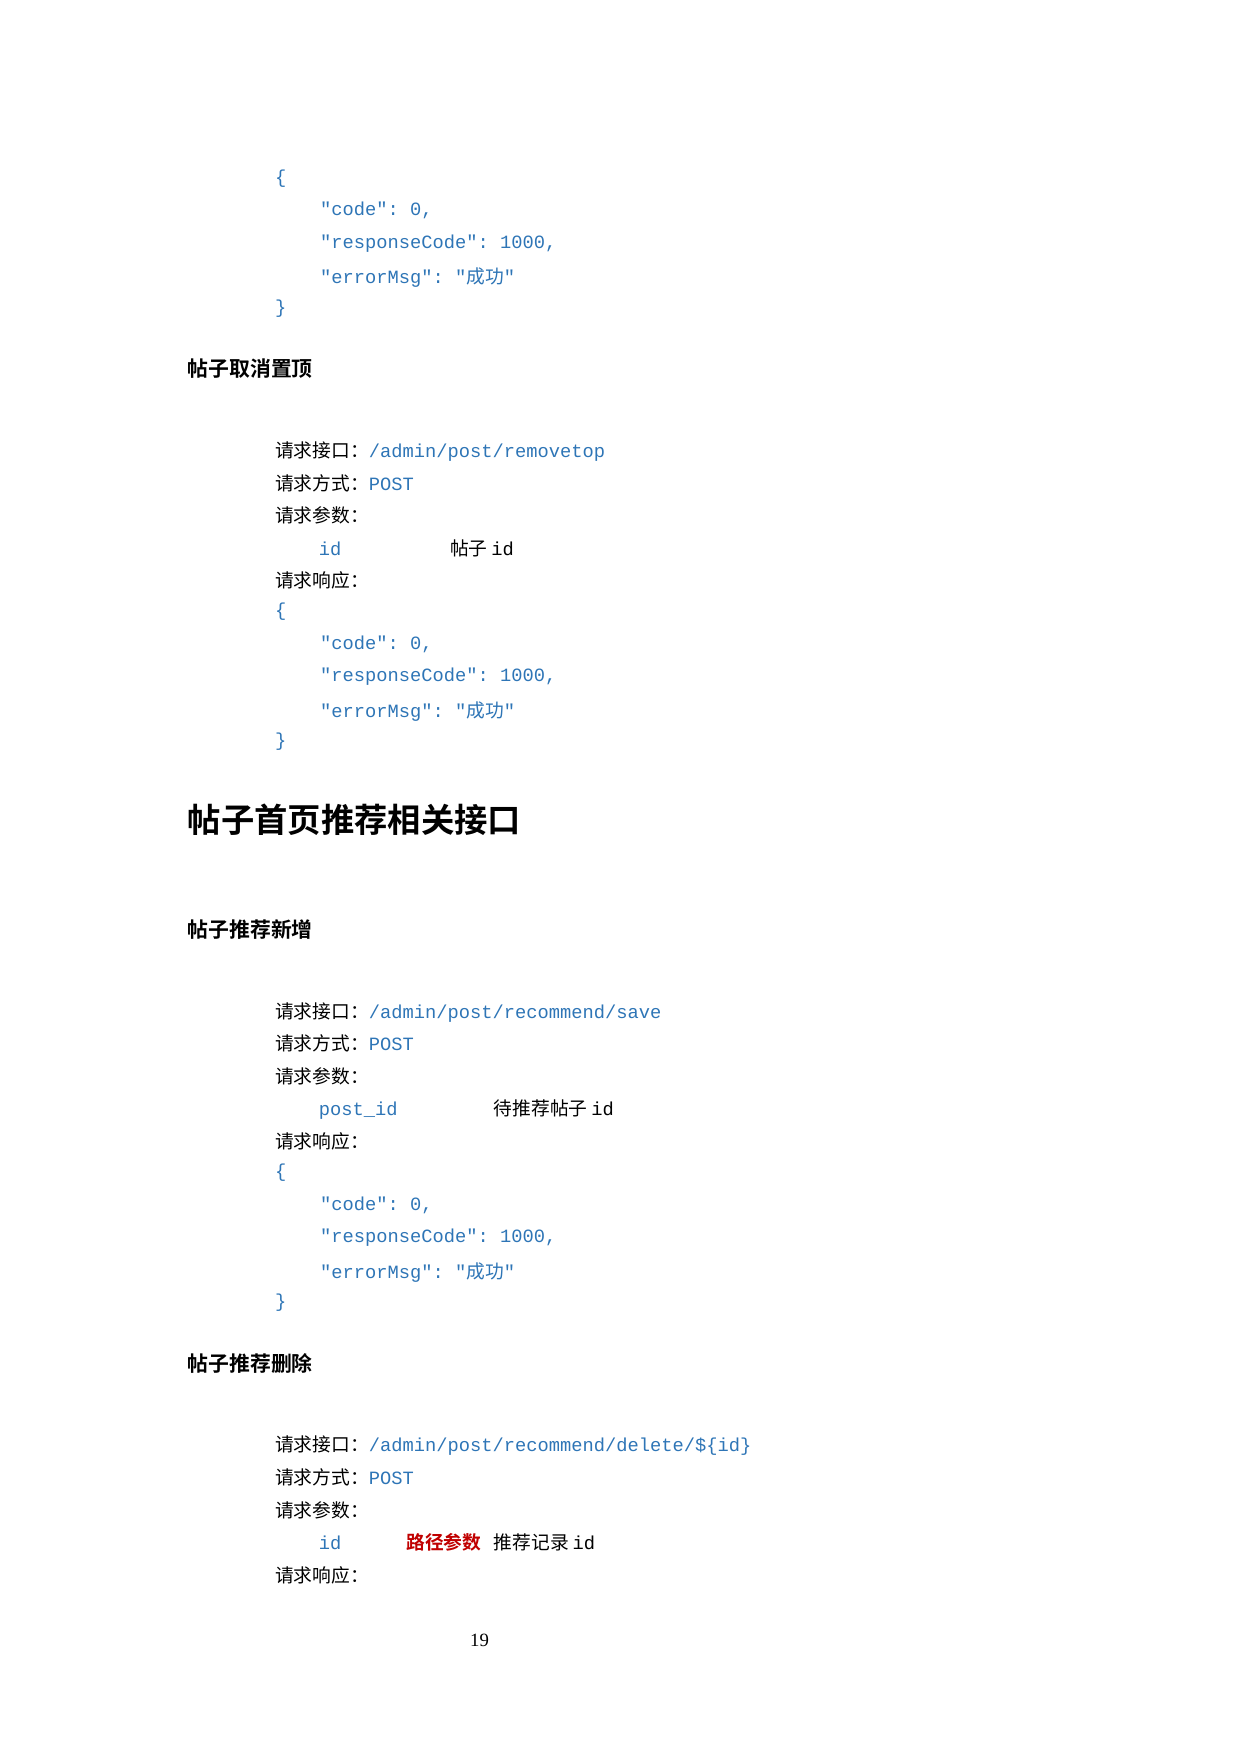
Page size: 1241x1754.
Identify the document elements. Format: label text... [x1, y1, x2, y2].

text post_id 待推荐帖子id [275, 1091, 1053, 1124]
text "errorMsg": "成功" [231, 1254, 1053, 1286]
text 请求参数： [231, 1059, 1053, 1091]
text "errorMsg": "成功" [231, 259, 1053, 292]
text } [231, 292, 1053, 324]
text 请求接口：/admin/post/recommend/delete/${id} [231, 1428, 1053, 1460]
text 请求响应： [275, 563, 1053, 596]
text 请求接口：/admin/post/removetop [231, 433, 1053, 466]
text } [231, 1286, 1053, 1319]
subtitle 帖子推荐新增 [187, 912, 1053, 945]
text "code": 0, [231, 194, 1053, 227]
text id 帖子id [275, 531, 1053, 563]
text 请求响应： [275, 1558, 1053, 1590]
text 请求方式：POST [231, 466, 1053, 498]
subtitle 帖子取消置顶 [187, 352, 1053, 384]
text { [231, 162, 1053, 194]
text "responseCode": 1000, [231, 661, 1053, 693]
subtitle 帖子推荐删除 [187, 1346, 1053, 1378]
subtitle 帖子首页推荐相关接口 [187, 785, 1053, 850]
text { [231, 596, 1053, 628]
text { [231, 1156, 1053, 1189]
text } [231, 726, 1053, 758]
text 请求方式：POST [231, 1460, 1053, 1493]
text 请求方式：POST [231, 1026, 1053, 1059]
text 请求参数： [231, 1493, 1053, 1525]
text "code": 0, [231, 628, 1053, 661]
text "code": 0, [231, 1189, 1053, 1221]
text id 路径参数 推荐记录id [275, 1525, 1053, 1558]
text "responseCode": 1000, [231, 227, 1053, 259]
text "responseCode": 1000, [231, 1221, 1053, 1254]
text "errorMsg": "成功" [231, 693, 1053, 726]
text 请求响应： [275, 1124, 1053, 1156]
text 请求接口：/admin/post/recommend/save [231, 994, 1053, 1026]
text 请求参数： [231, 498, 1053, 531]
